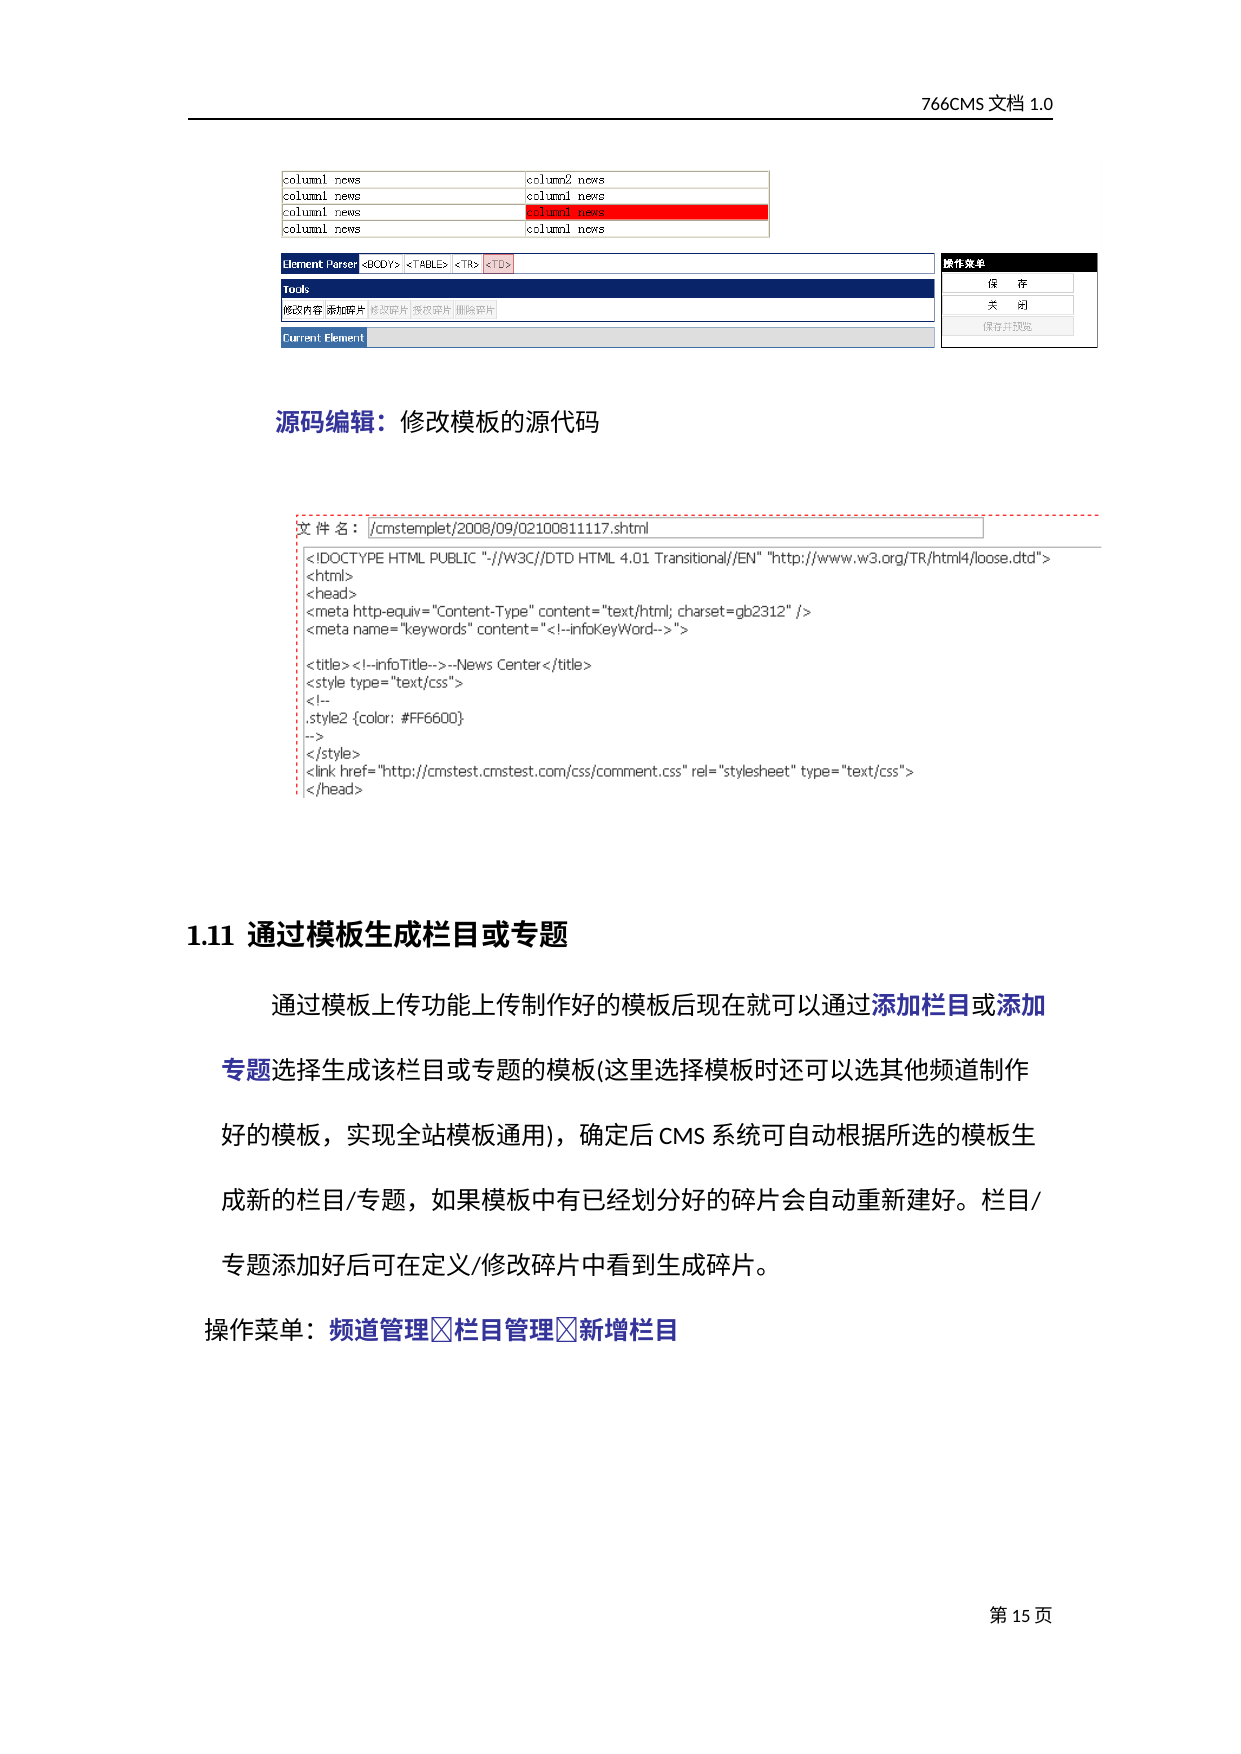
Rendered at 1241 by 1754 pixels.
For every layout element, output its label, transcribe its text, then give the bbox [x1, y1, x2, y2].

picture [275, 497, 1102, 798]
picture [275, 161, 1102, 355]
subtitle 通过模板生成栏目或专题 [187, 900, 1053, 965]
text 操作菜单：频道管理栏目管理新增栏目 [187, 1296, 1053, 1394]
text 通过模板上传功能上传制作好的模板后现在就可以通过添加栏目或添加专题选择生成该栏目或专题的模板(这里选择模板时还可以选其他频道制作好的模板，实现全站模板通用)，确定后CMS 系统可自动根据所选的模板生成新的栏目/专题，如果模板中有已经划分好的碎片会自动重新建好。栏目/专题添加好后可在定义/修改碎片中看到生成碎片。 [221, 971, 1053, 1296]
text 源码编辑：修改模板的源代码 [187, 388, 1053, 453]
